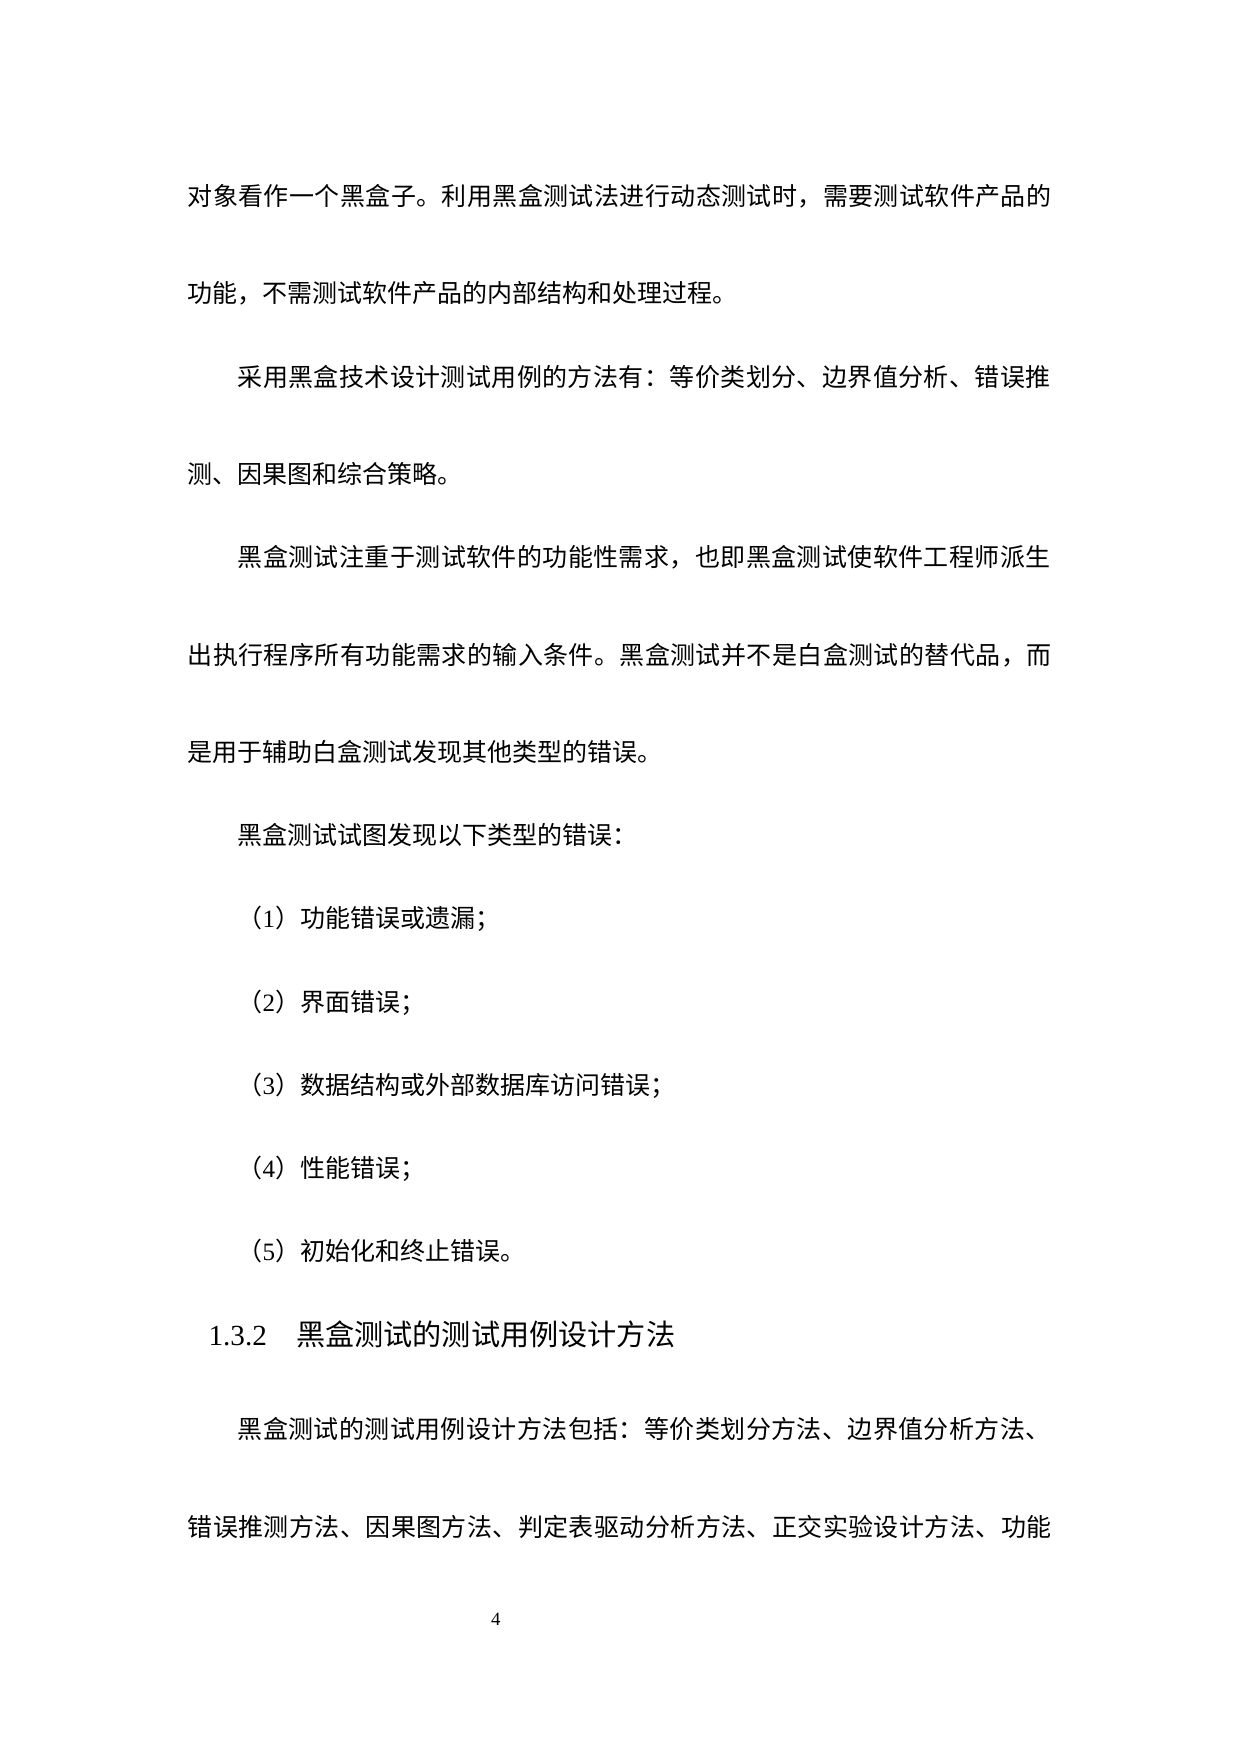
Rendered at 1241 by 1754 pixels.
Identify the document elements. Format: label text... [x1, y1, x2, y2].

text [187, 1396, 1053, 1558]
list 初始化和终止错误。 [237, 1217, 1053, 1282]
text 黑盒测试注重于测试软件的功能性需求，也即黑盒测试使软件工程师派生出执行程序所有功能需求的输入条件。黑盒测试并不是白盒测试的替代品，而是用于辅助白盒测试发现其他类型的错误。 [187, 523, 1053, 783]
list 性能错误； [237, 1134, 1053, 1199]
list 界面错误； [237, 968, 1053, 1033]
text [187, 162, 1053, 324]
subtitle 1.3.2 黑盒测试的测试用例设计方法 [208, 1300, 1053, 1365]
list 数据结构或外部数据库访问错误； [237, 1051, 1053, 1116]
text 黑盒测试试图发现以下类型的错误： [187, 801, 1053, 866]
text 采用黑盒技术设计测试用例的方法有：等价类划分、边界值分析、错误推测、因果图和综合策略。 [187, 343, 1053, 505]
list 功能错误或遗漏； [237, 884, 1053, 949]
